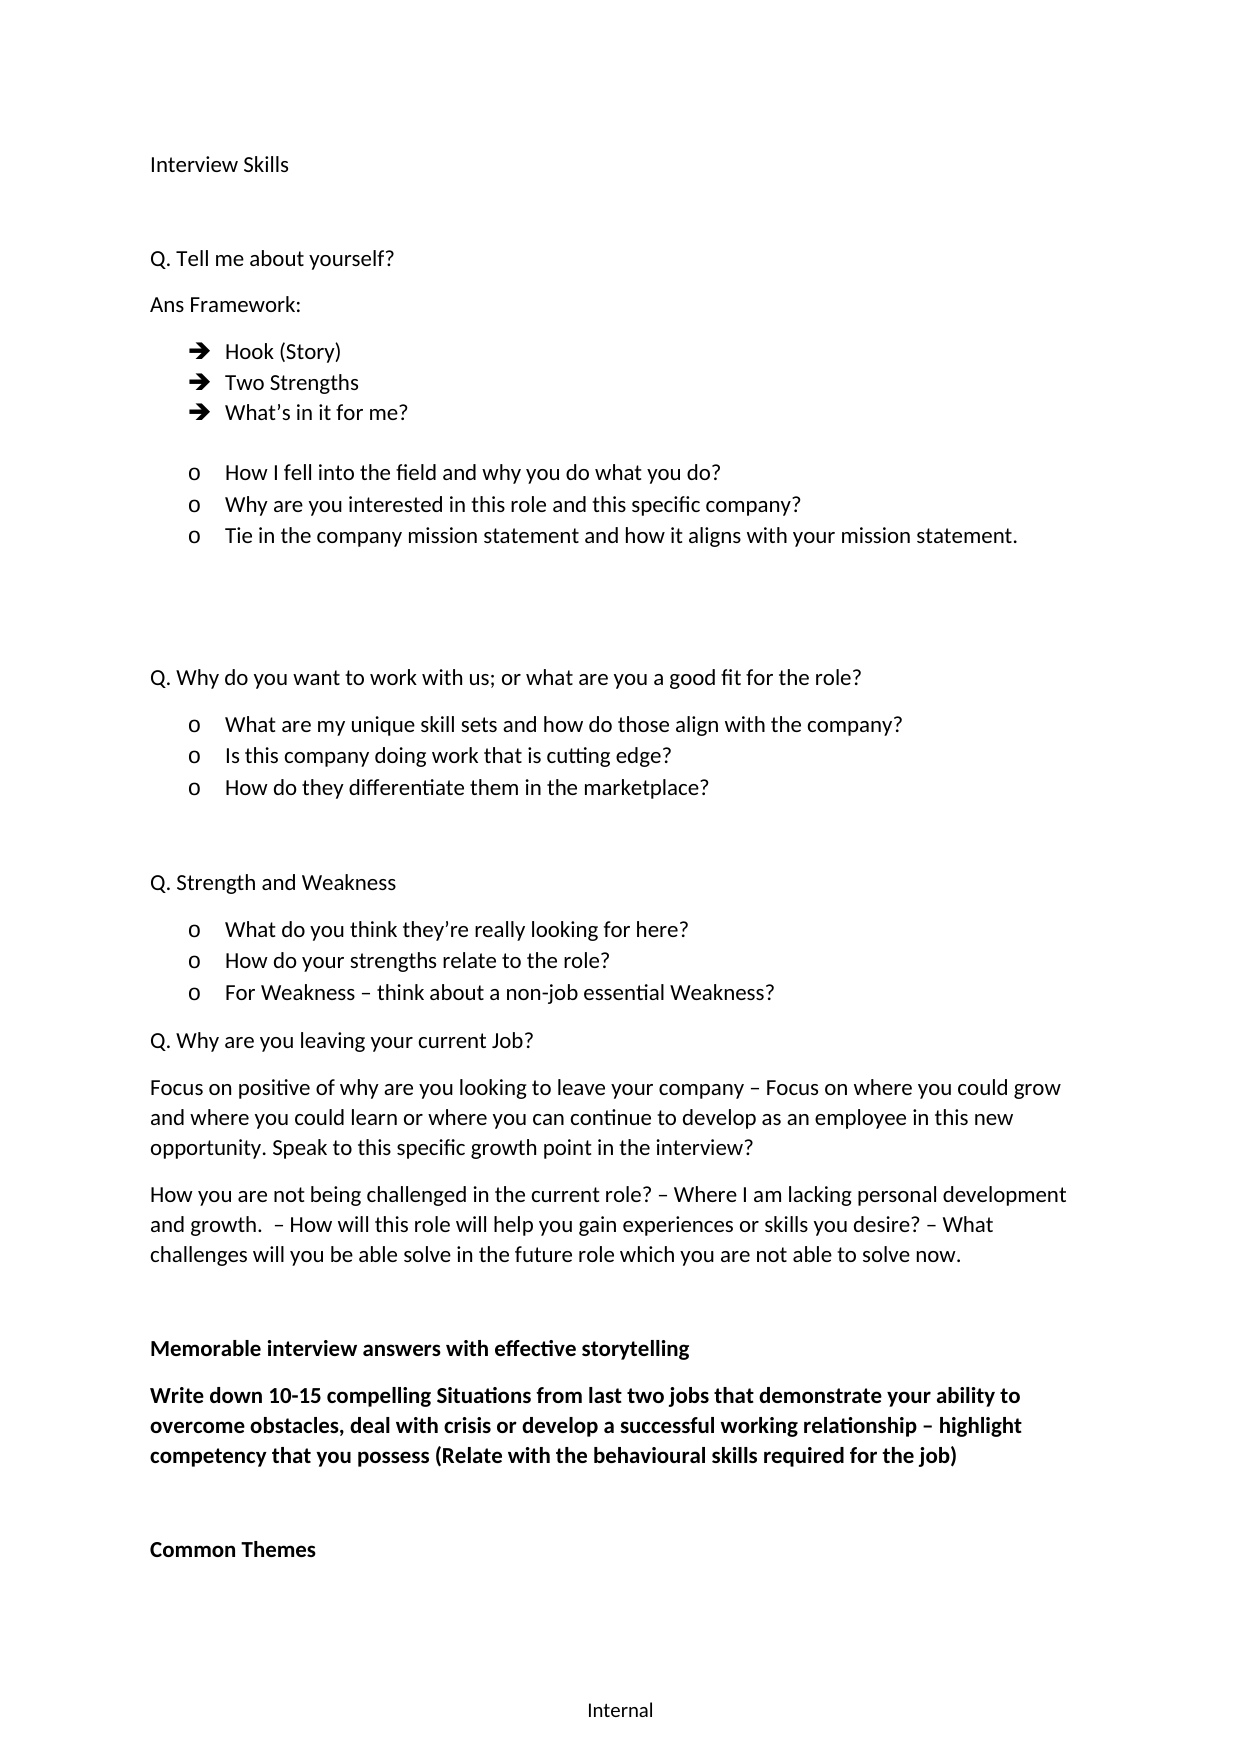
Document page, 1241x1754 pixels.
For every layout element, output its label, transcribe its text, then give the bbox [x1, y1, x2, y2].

list For Weakness – think about a non-job essential Weakness? [187, 978, 1090, 1007]
list What’s in it for me? [187, 398, 1090, 426]
text Q. Why are you leaving your current Job? [150, 1026, 1090, 1054]
list Hook (Story) [187, 337, 1090, 366]
list How do your strengths relate to the role? [187, 946, 1090, 975]
text Q. Tell me about yourself? [150, 244, 1090, 272]
text Q. Strength and Weakness [150, 868, 1090, 896]
text Q. Why do you want to work with us; or what are you a good fit for the role? [150, 663, 1090, 691]
list What do you think they’re really looking for here? [187, 915, 1090, 944]
list How I fell into the field and why you do what you do? [187, 458, 1090, 487]
list Tie in the company mission statement and how it aligns with your mission statement. [187, 521, 1090, 550]
list Why are you interested in this role and this specific company? [187, 490, 1090, 519]
text How you are not being challenged in the current role? – Where I am lacking personal development and growth. – How will this role will help you gain experiences or skills you desire? – What challenges will you be able solve in the future role which you are not able to solve now. [150, 1180, 1090, 1268]
text Focus on positive of why are you looking to leave your company – Focus on where you could grow and where you could learn or where you can continue to develop as an employee in this new opportunity. Speak to this specific growth point in the interview? [150, 1073, 1090, 1161]
text Interview Skills [150, 150, 1090, 178]
text Ans Framework: [150, 291, 1090, 319]
list Two Strengths [187, 368, 1090, 396]
text Common Themes [150, 1535, 1090, 1563]
list How do they differentiate them in the marketplace? [187, 773, 1090, 802]
list Is this company doing work that is cutting edge? [187, 741, 1090, 771]
text Memorable interview answers with effective storytelling [150, 1334, 1090, 1362]
text Write down 10-15 compelling Situations from last two jobs that demonstrate your ability to overcome obstacles, deal with crisis or develop a successful working relationship – highlight competency that you possess (Relate with the behavioural skills required for the job) [150, 1381, 1090, 1469]
list What are my unique skill sets and how do those align with the company? [187, 710, 1090, 739]
